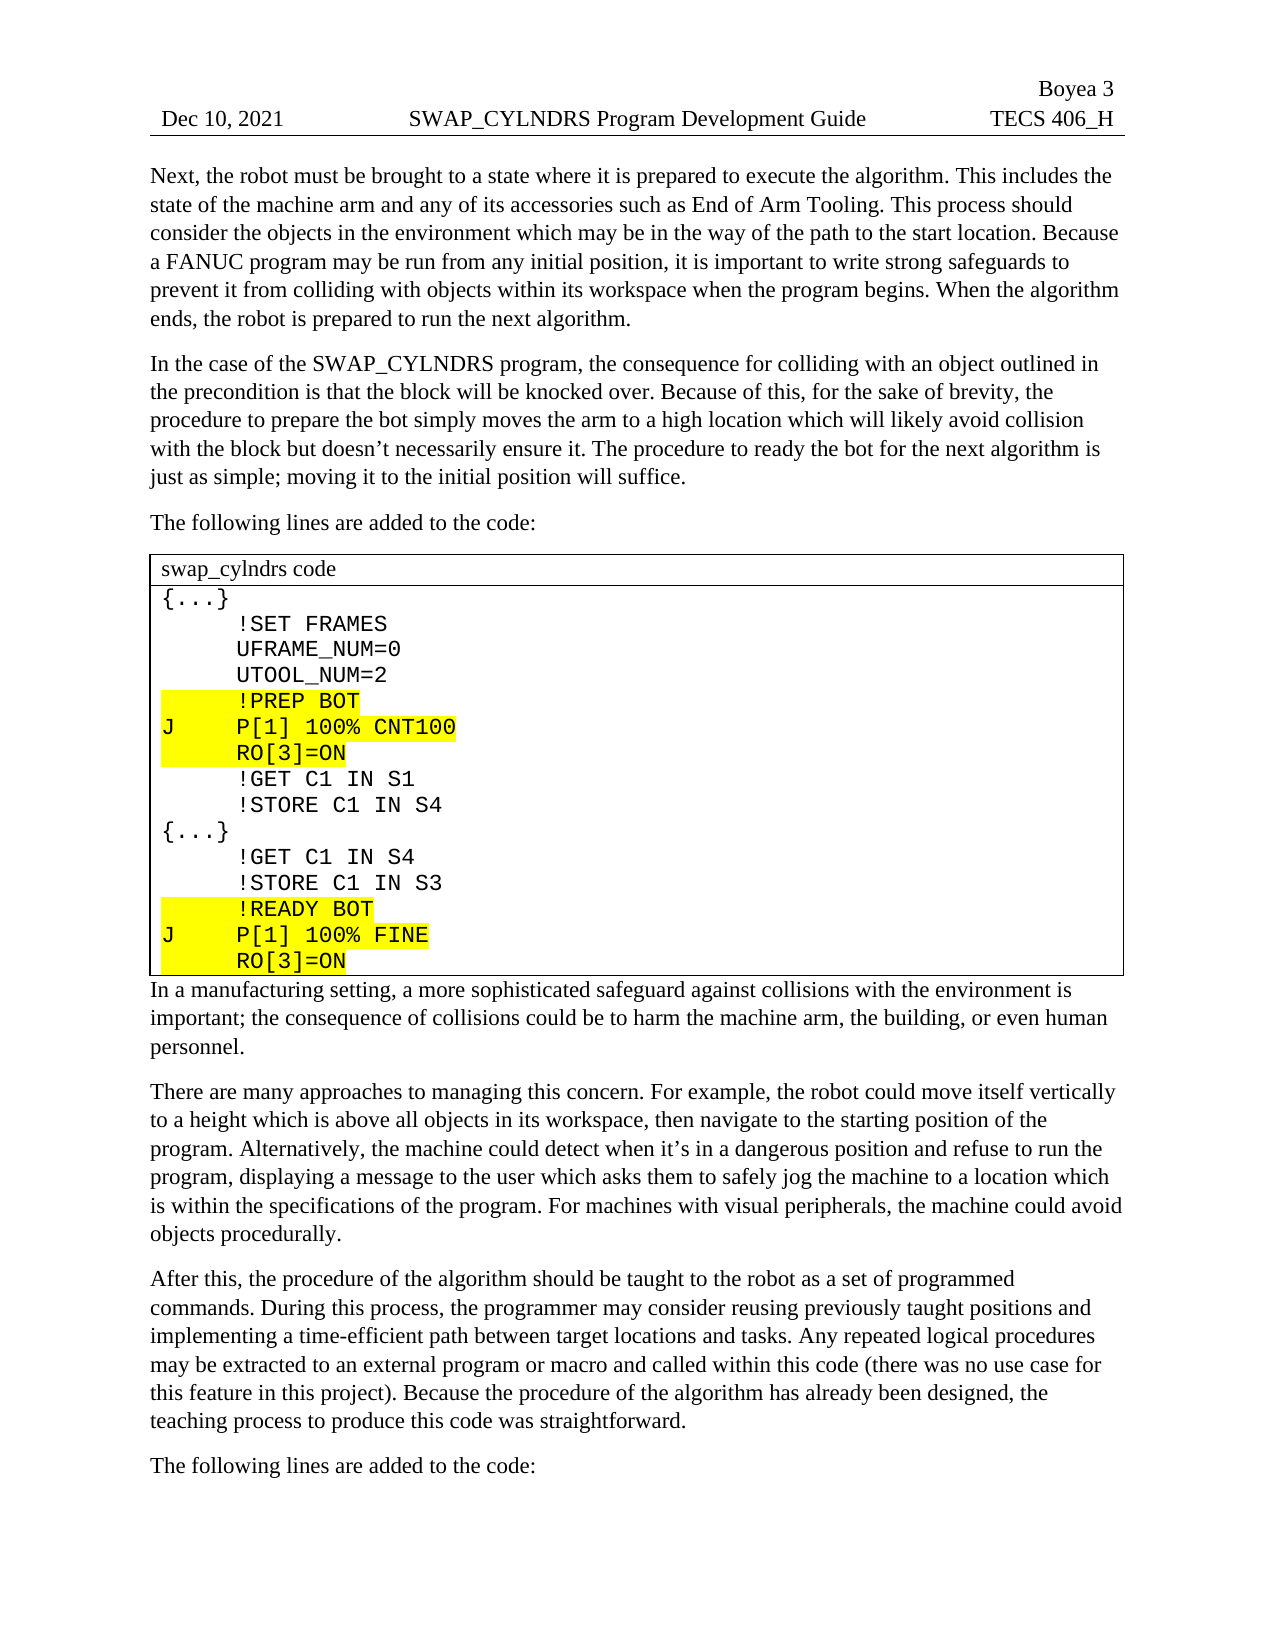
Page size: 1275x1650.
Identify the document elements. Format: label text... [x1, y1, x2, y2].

text The following lines are added to the code: [150, 508, 1125, 535]
text There are many approaches to managing this concern. For example, the robot could move itself vertically to a height which is above all objects in its workspace, then navigate to the starting position of the program. Alternatively, the machine could detect when it’s in a dangerous position and refuse to run the program, displaying a message to the user which asks them to safely jog the machine to a location which is within the specifications of the program. For machines with visual peripherals, the machine could avoid objects procedurally. [150, 1078, 1125, 1247]
text After this, the procedure of the algorithm should be taught to the robot as a set of programmed commands. During this process, the programmer may consider reusing previously taught positions and implementing a time-efficient path between target locations and tasks. Any repeated logical procedures may be extracted to an external program or macro and called within this code (there was no use case for this feature in this project). Because the procedure of the algorithm has already been designed, the teaching process to produce this code was straightforward. [150, 1265, 1125, 1434]
text The following lines are added to the code: [150, 1453, 1125, 1479]
table_cell {...} !SET FRAMES UFRAME_NUM=0 UTOOL_NUM=2 !PREP BOT J P[1] 100% CNT100 RO[3]=ON !GET C1 IN S1 !STORE C1 IN S4 {...} !GET C1 IN S4 !STORE C1 IN S3 !READY BOT J P[1] 100% FINE RO[3]=ON [151, 586, 1123, 975]
table_header swap_cylndrs code [151, 555, 1123, 585]
text In the case of the SWAP_CYLNDRS program, the consequence for colliding with an object outlined in the precondition is that the block will be knocked over. Because of this, for the sake of brevity, the procedure to prepare the bot simply moves the arm to a high location which will likely avoid collision with the block but doesn’t necessarily ensure it. The procedure to ready the bot for the next algorithm is just as simple; moving it to the initial position will suffice. [150, 350, 1125, 490]
text In a manufacturing setting, a more sophisticated safeguard against collisions with the environment is important; the consequence of collisions could be to harm the machine arm, the building, or even human personnel. [150, 976, 1125, 1059]
text Next, the robot must be brought to a state where it is prepared to execute the algorithm. This includes the state of the machine arm and any of its accessories such as End of Arm Tooling. This process should consider the objects in the environment which may be in the way of the path to the start location. Because a FANUC program may be run from any initial position, it is important to write strong safeguards to prevent it from colliding with objects within its workspace when the program begins. When the algorithm ends, the robot is prepared to run the next algorithm. [150, 162, 1125, 331]
